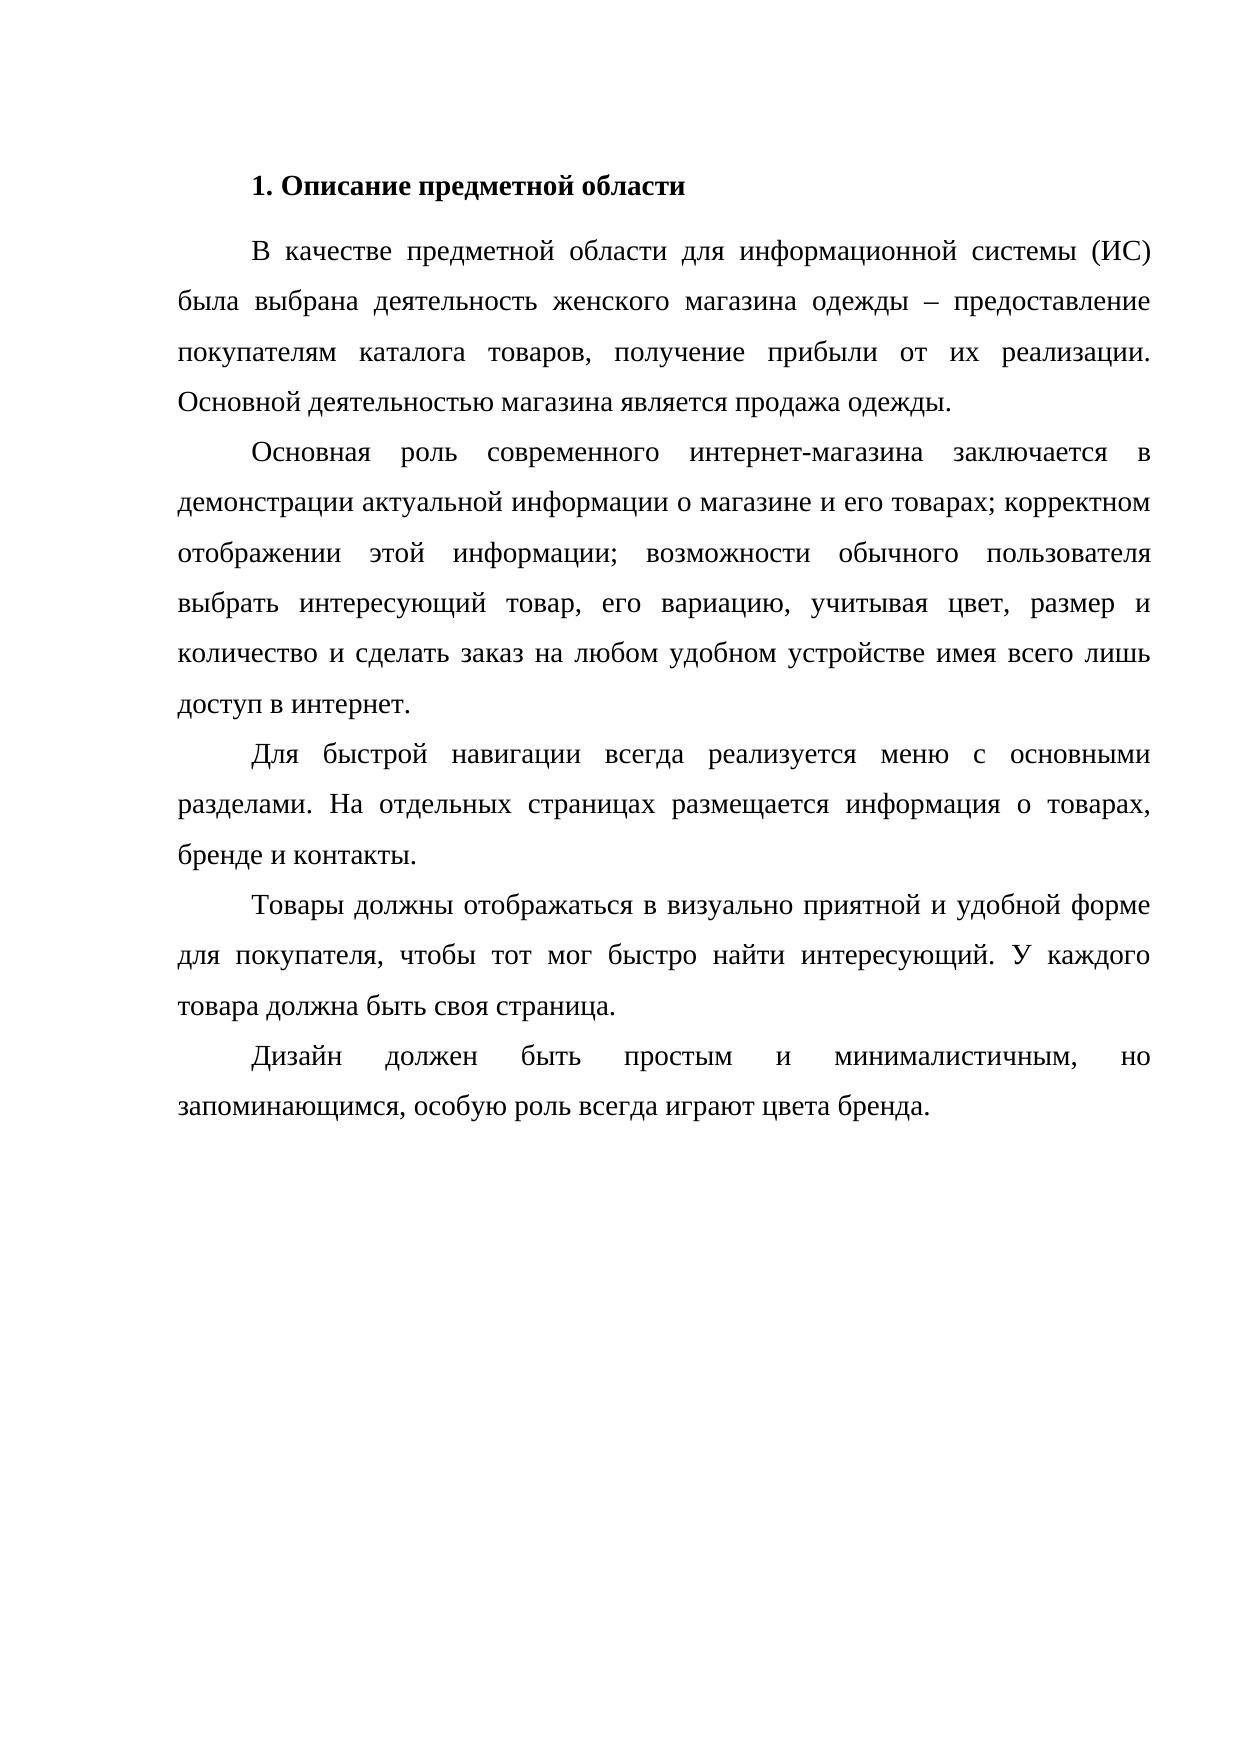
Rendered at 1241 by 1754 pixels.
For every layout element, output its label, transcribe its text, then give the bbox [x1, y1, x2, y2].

text Для быстрой навигации всегда реализуется меню с основными разделами. На отдельных страницах размещается информация о товарах, бренде и контакты. [177, 736, 1152, 870]
text В качестве предметной области для информационной системы (ИС) была выбрана деятельность женского магазина одежды – предоставление покупателям каталога товаров, получение прибыли от их реализации. Основной деятельностью магазина является продажа одежды. [177, 233, 1152, 417]
text Дизайн должен быть простым и минималистичным, но запоминающимся, особую роль всегда играют цвета бренда. [177, 1038, 1152, 1122]
subtitle Описание предметной области [177, 168, 1152, 202]
text Основная роль современного интернет-магазина заключается в демонстрации актуальной информации о магазине и его товарах; корректном отображении этой информации; возможности обычного пользователя выбрать интересующий товар, его вариацию, учитывая цвет, размер и количество и сделать заказ на любом удобном устройстве имея всего лишь доступ в интернет. [177, 434, 1152, 719]
text Товары должны отображаться в визуально приятной и удобной форме для покупателя, чтобы тот мог быстро найти интересующий. У каждого товара должна быть своя страница. [177, 887, 1152, 1021]
